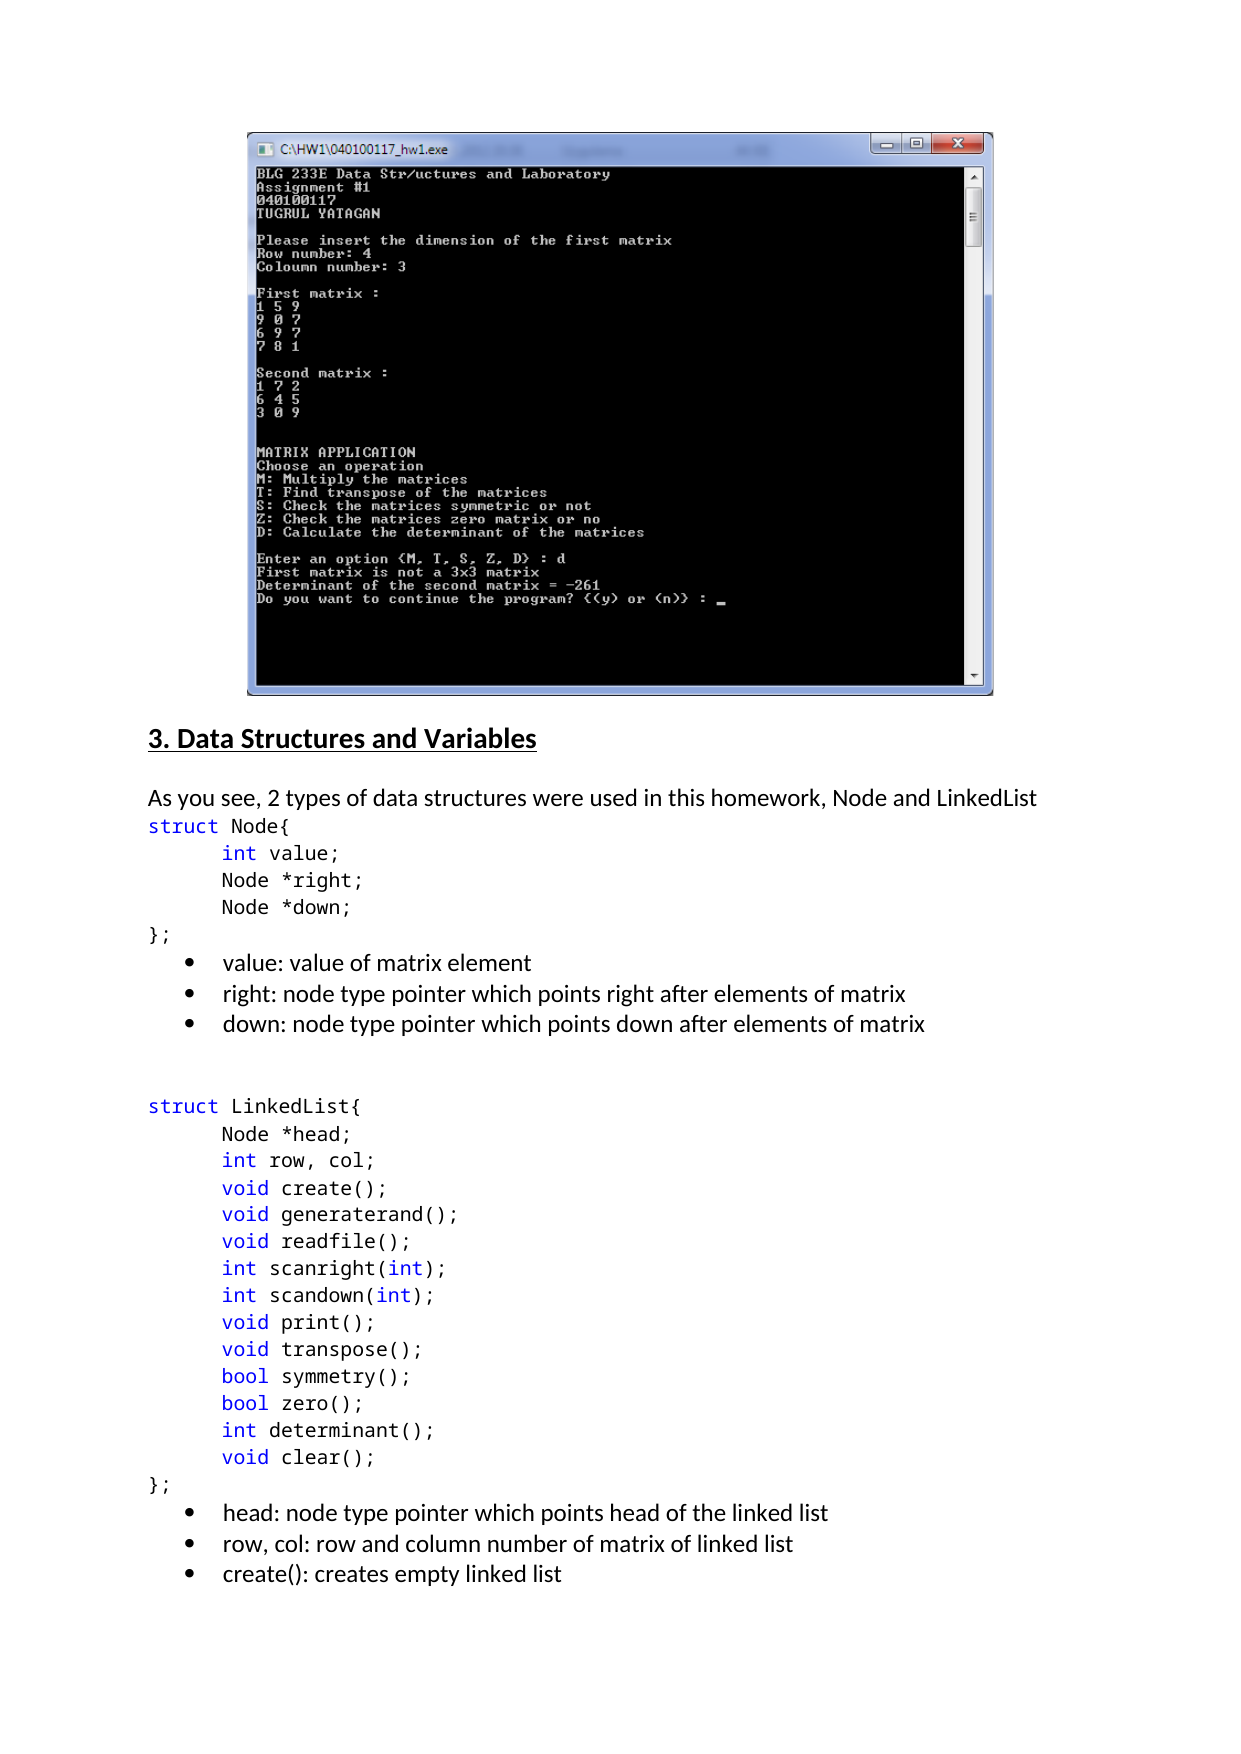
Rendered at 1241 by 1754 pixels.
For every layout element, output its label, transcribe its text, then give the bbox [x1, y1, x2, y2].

text struct LinkedList{ [148, 1093, 1093, 1120]
text void create(); [148, 1174, 1093, 1201]
text void print(); [148, 1309, 1093, 1336]
text void generaterand(); [148, 1201, 1093, 1228]
list down: node type pointer which points down after elements of matrix [185, 1008, 1093, 1039]
picture [247, 132, 994, 696]
text bool symmetry(); [148, 1363, 1093, 1389]
text int determinant(); [148, 1417, 1093, 1443]
text struct Node{ [148, 812, 1093, 839]
list create(): creates empty linked list [185, 1558, 1093, 1589]
text int scandown(int); [148, 1282, 1093, 1309]
text 3. Data Structures and Variables [148, 720, 1093, 756]
text int scanright(int); [148, 1255, 1093, 1282]
text }; [148, 920, 1093, 947]
text void clear(); [148, 1443, 1093, 1471]
text Node *down; [148, 893, 1093, 920]
text }; [148, 1471, 1093, 1497]
list row, col: row and column number of matrix of linked list [185, 1528, 1093, 1558]
text int value; [148, 839, 1093, 866]
list value: value of matrix element [185, 947, 1093, 978]
text void transpose(); [148, 1336, 1093, 1363]
text void readfile(); [148, 1228, 1093, 1255]
text bool zero(); [148, 1389, 1093, 1417]
text int row, col; [148, 1147, 1093, 1174]
list head: node type pointer which points head of the linked list [185, 1497, 1093, 1528]
text Node *head; [148, 1120, 1093, 1147]
text Node *right; [148, 866, 1093, 893]
list right: node type pointer which points right after elements of matrix [185, 978, 1093, 1008]
text As you see, 2 types of data structures were used in this homework, Node and LinkedList [148, 782, 1093, 812]
